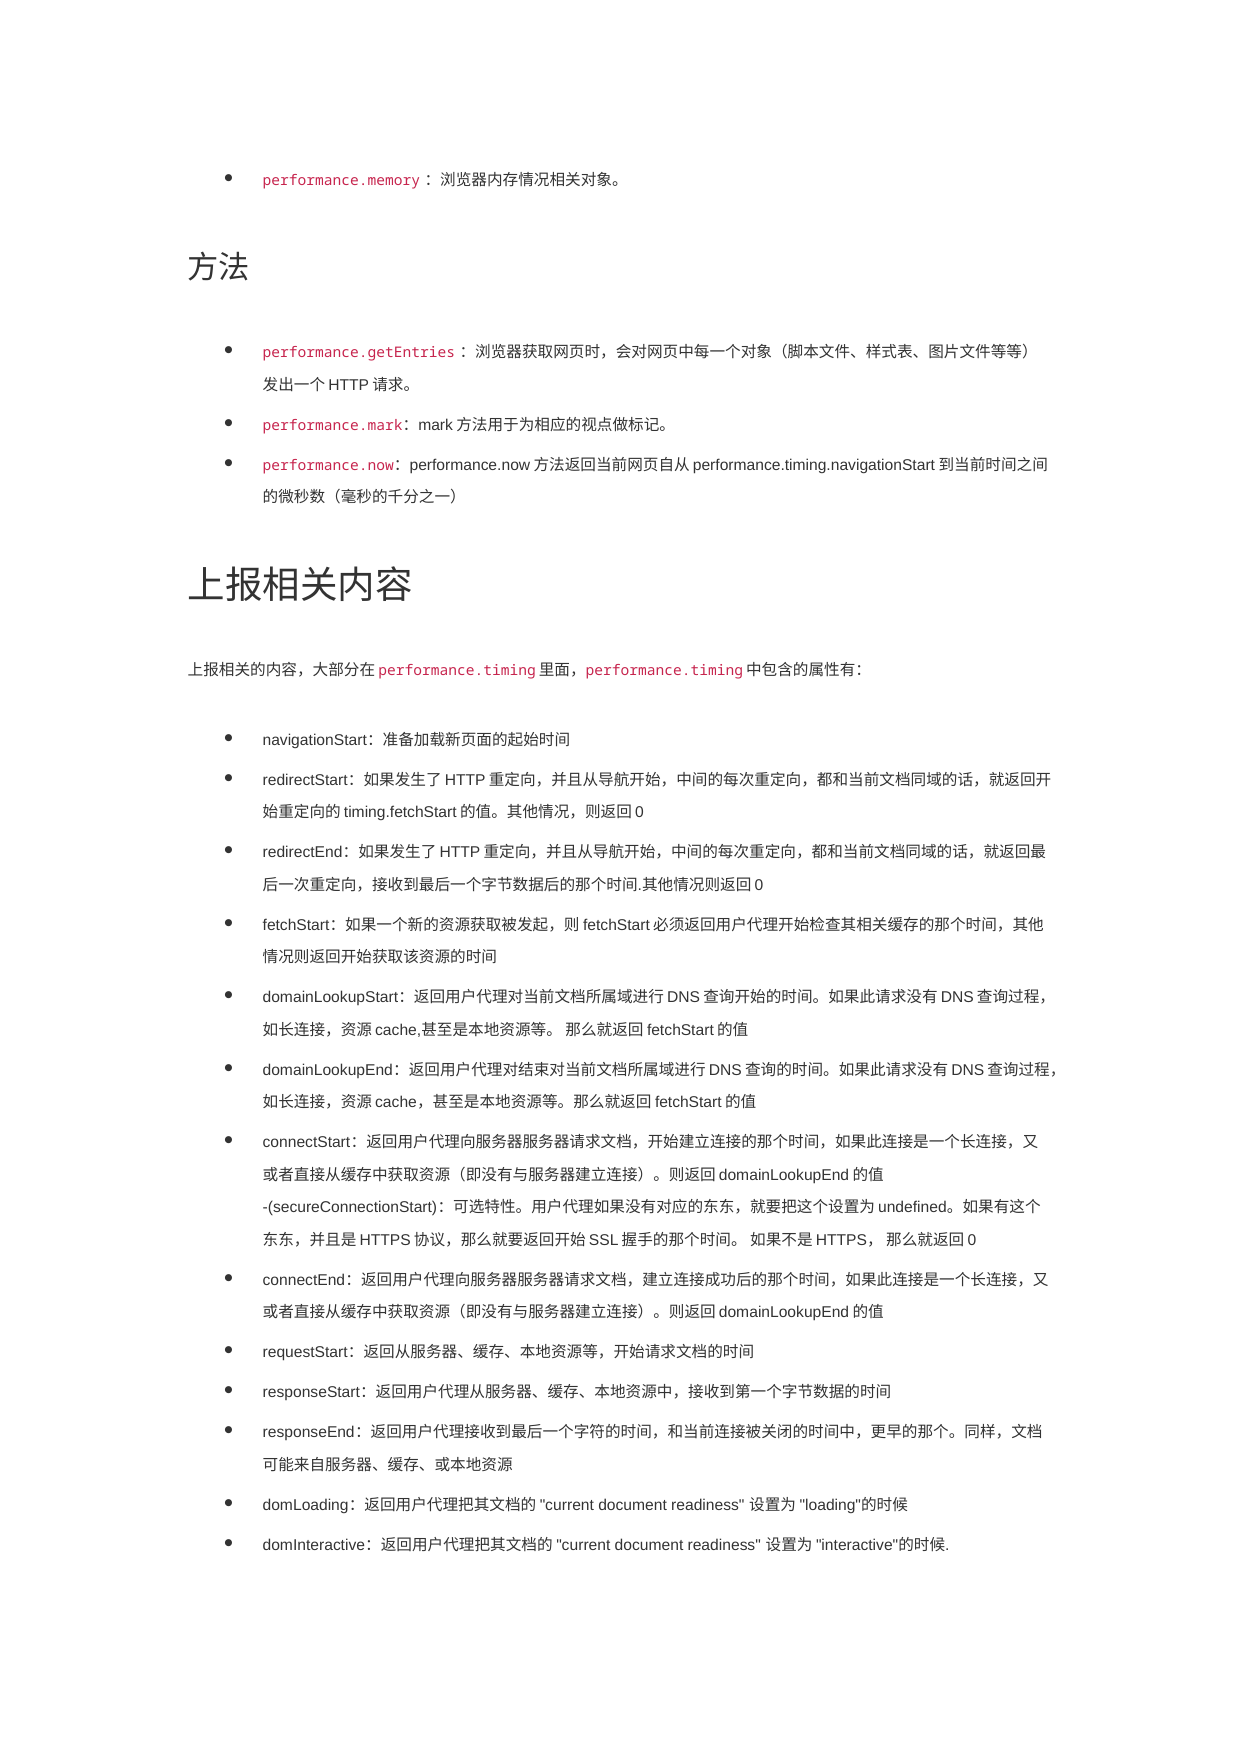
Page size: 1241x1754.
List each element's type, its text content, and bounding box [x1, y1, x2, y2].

list responseEnd：返回用户代理接收到最后一个字符的时间，和当前连接被关闭的时间中，更早的那个。同样，文档可能来自服务器、缓存、或本地资源 [225, 1414, 1053, 1479]
list domainLookupEnd：返回用户代理对结束对当前文档所属域进行DNS查询的时间。如果此请求没有DNS查询过程，如长连接，资源cache，甚至是本地资源等。那么就返回 fetchStart的值 [225, 1052, 1053, 1117]
list performance.memory ：浏览器内存情况相关对象。 [225, 162, 1053, 194]
text 上报相关的内容，大部分在performance.timing里面，performance.timing中包含的属性有： [187, 652, 1053, 684]
list responseStart：返回用户代理从服务器、缓存、本地资源中，接收到第一个字节数据的时间 [225, 1374, 1053, 1407]
list connectEnd：返回用户代理向服务器服务器请求文档，建立连接成功后的那个时间，如果此连接是一个长连接，又或者直接从缓存中获取资源（即没有与服务器建立连接）。则返回domainLookupEnd的值 [225, 1262, 1053, 1327]
list navigationStart：准备加载新页面的起始时间 [225, 722, 1053, 754]
list performance.mark：mark方法用于为相应的视点做标记。 [225, 407, 1053, 439]
list performance.now：performance.now方法返回当前网页自从performance.timing.navigationStart到当前时间之间的微秒数（毫秒的千分之一） [225, 447, 1053, 512]
list redirectStart：如果发生了HTTP重定向，并且从导航开始，中间的每次重定向，都和当前文档同域的话，就返回开始重定向的timing.fetchStart的值。其他情况，则返回0 [225, 762, 1053, 827]
list domInteractive：返回用户代理把其文档的 "current document readiness" 设置为 "interactive"的时候. [225, 1527, 1053, 1559]
list redirectEnd：如果发生了HTTP重定向，并且从导航开始，中间的每次重定向，都和当前文档同域的话，就返回最后一次重定向，接收到最后一个字节数据后的那个时间.其他情况则返回0 [225, 834, 1053, 899]
list requestStart：返回从服务器、缓存、本地资源等，开始请求文档的时间 [225, 1334, 1053, 1367]
list fetchStart：如果一个新的资源获取被发起，则 fetchStart必须返回用户代理开始检查其相关缓存的那个时间，其他情况则返回开始获取该资源的时间 [225, 907, 1053, 972]
list performance.getEntries ：浏览器获取网页时，会对网页中每一个对象（脚本文件、样式表、图片文件等等）发出一个HTTP请求。 [225, 334, 1053, 399]
list domainLookupStart：返回用户代理对当前文档所属域进行DNS查询开始的时间。如果此请求没有DNS查询过程，如长连接，资源cache,甚至是本地资源等。 那么就返回 fetchStart的值 [225, 979, 1053, 1044]
list connectStart：返回用户代理向服务器服务器请求文档，开始建立连接的那个时间，如果此连接是一个长连接，又或者直接从缓存中获取资源（即没有与服务器建立连接）。则返回domainLookupEnd的值 -(secureConnectionStart)：可选特性。用户代理如果没有对应的东东，就要把这个设置为undefined。如果有这个东东，并且是HTTPS协议，那么就要返回开始SSL握手的那个时间。 如果不是HTTPS， 那么就返回0 [225, 1124, 1053, 1254]
text 方法 [187, 232, 1053, 297]
text 上报相关内容 [187, 549, 1053, 614]
list domLoading：返回用户代理把其文档的 "current document readiness" 设置为 "loading"的时候 [225, 1487, 1053, 1519]
